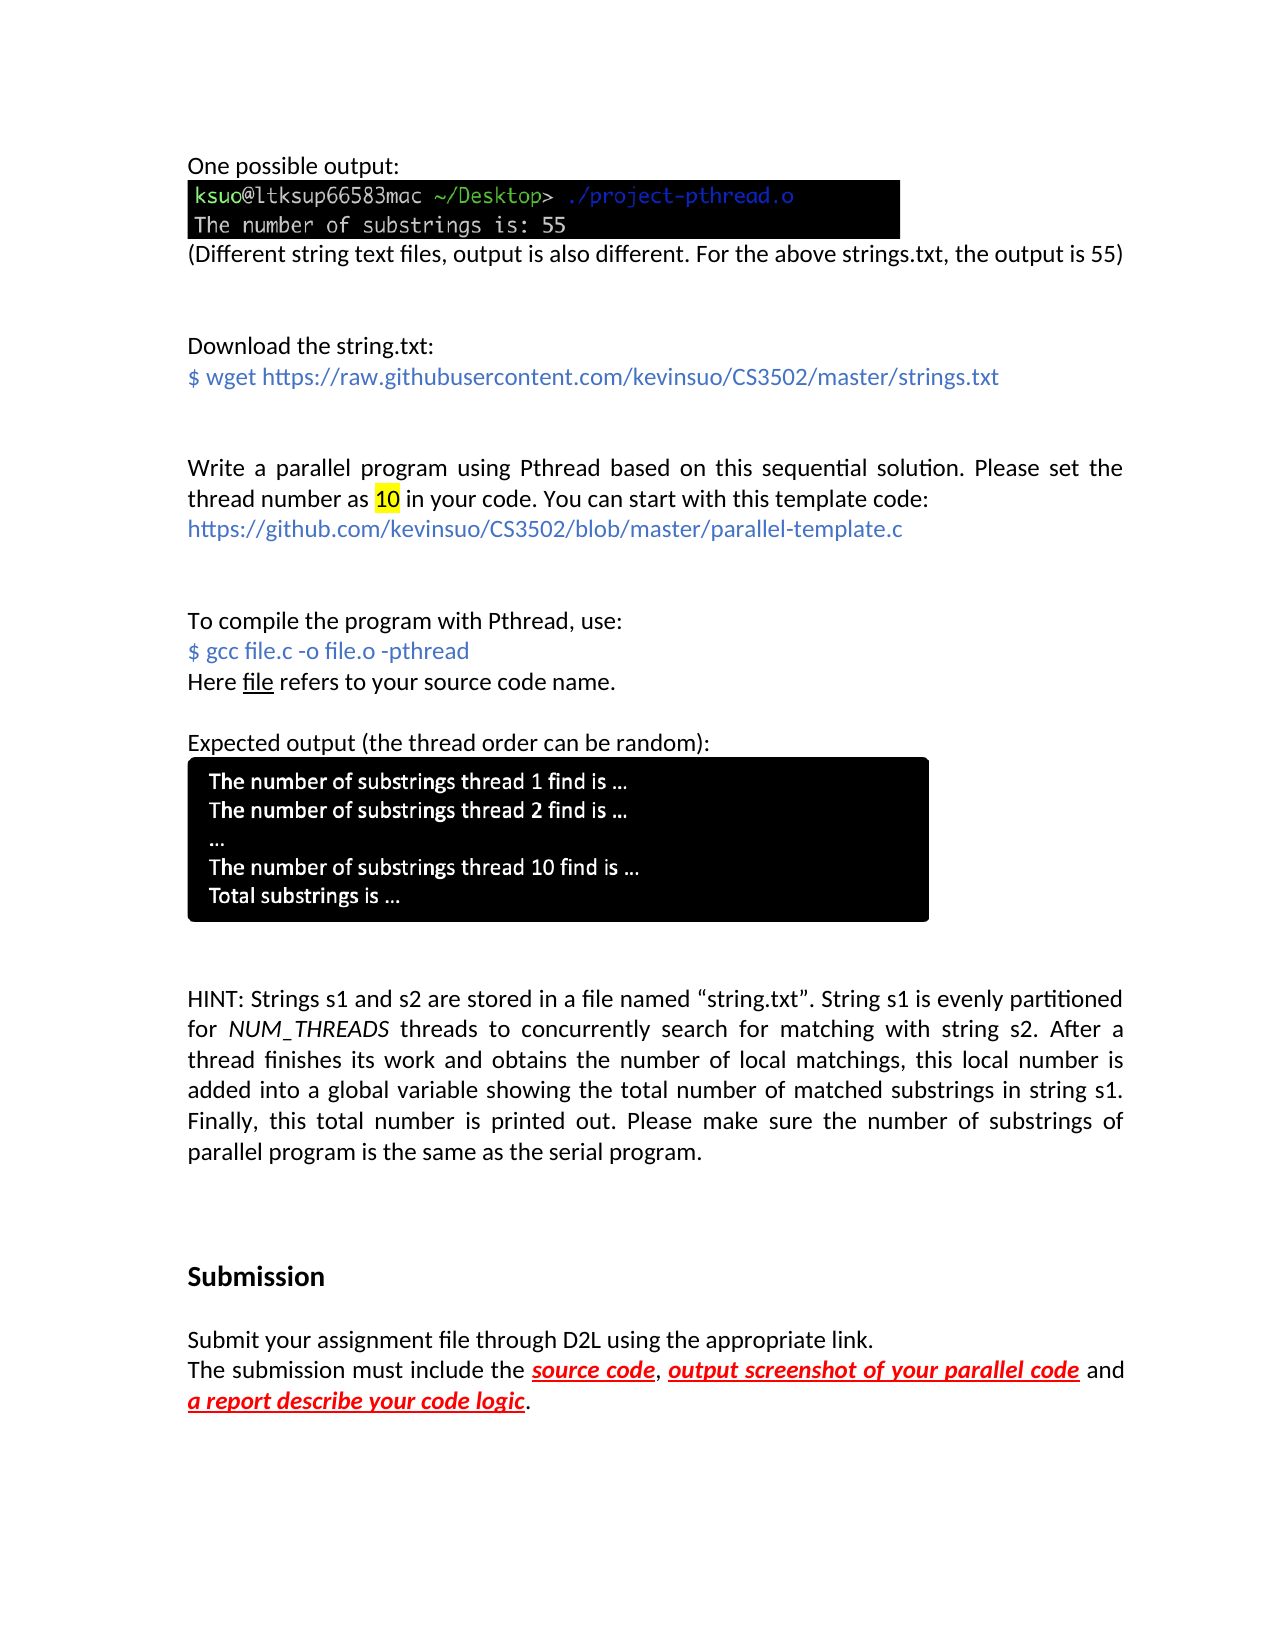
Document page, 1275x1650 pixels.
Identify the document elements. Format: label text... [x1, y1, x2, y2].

text $ gcc file.c -o file.o -pthread [187, 635, 1125, 666]
text Here file refers to your source code name. [187, 666, 1125, 696]
text Write a parallel program using Pthread based on this sequential solution. Please set the thread number as 10 in your code. You can start with this template code: [187, 452, 1125, 513]
text Download the string.txt: [187, 330, 1125, 361]
text https://github.com/kevinsuo/CS3502/blob/master/parallel-template.c [187, 513, 1125, 544]
text To compile the program with Pthread, use: [187, 605, 1125, 635]
text Submission [187, 1258, 1125, 1293]
text (Different string text files, output is also different. For the above strings.txt, the output is 55) [150, 239, 1125, 269]
text Expected output (the thread order can be random): [187, 727, 1125, 757]
picture [187, 180, 901, 239]
text One possible output: [187, 150, 1125, 181]
text HINT: Strings s1 and s2 are stored in a file named “string.txt”. String s1 is evenly partitioned for NUM_THREADS threads to concurrently search for matching with string s2. After a thread finishes its work and obtains the number of local matchings, this local number is added into a global variable showing the total number of matched substrings in string s1. Finally, this total number is printed out. Please make sure the number of substrings of parallel program is the same as the serial program. [187, 983, 1125, 1166]
text $ wget https://raw.githubusercontent.com/kevinsuo/CS3502/master/strings.txt [187, 361, 1125, 391]
list The submission must include the source code, output screenshot of your parallel code and a report describe your code logic. [187, 1354, 1125, 1415]
picture [187, 757, 929, 922]
list Submit your assignment file through D2L using the appropriate link. [187, 1324, 1125, 1354]
